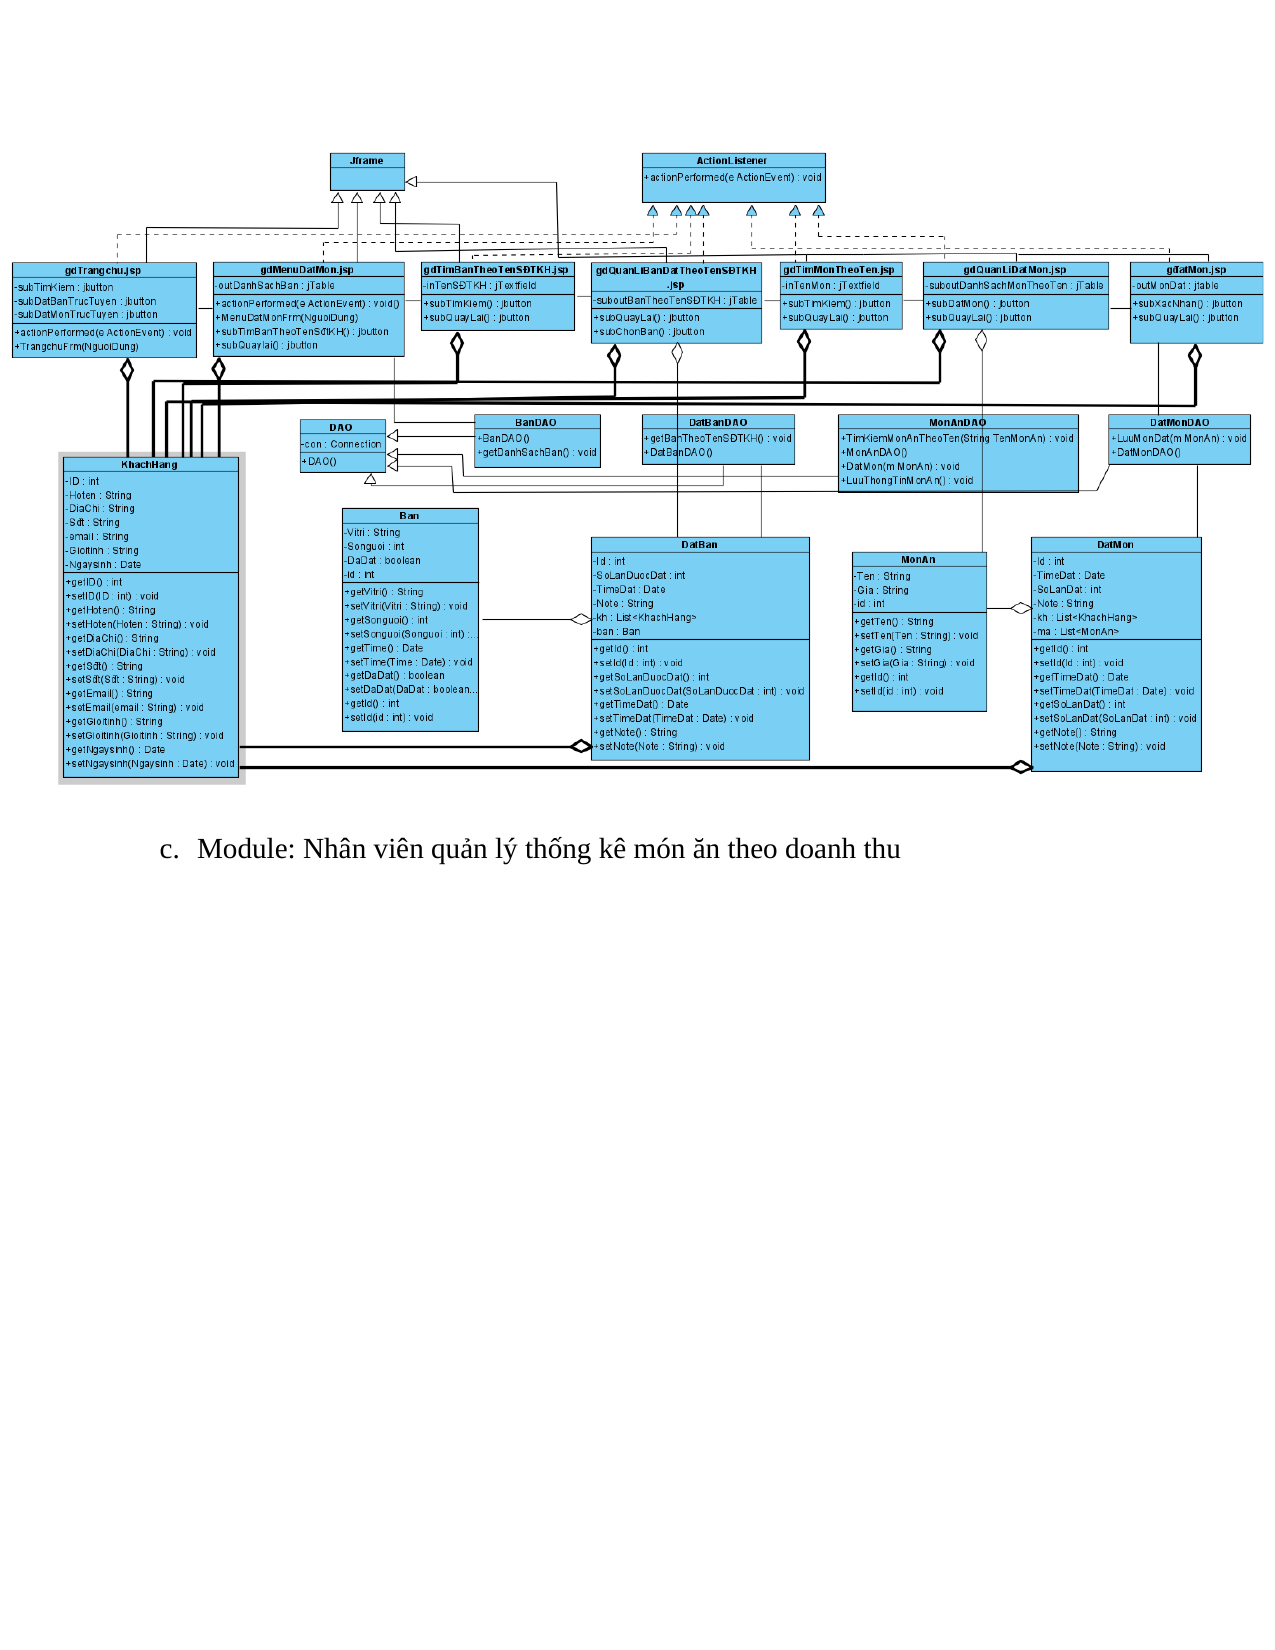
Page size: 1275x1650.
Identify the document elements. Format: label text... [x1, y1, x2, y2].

list Module: Nhân viên quản lý thống kê món ăn theo doanh thu [159, 831, 1125, 865]
picture [0, 150, 1264, 813]
